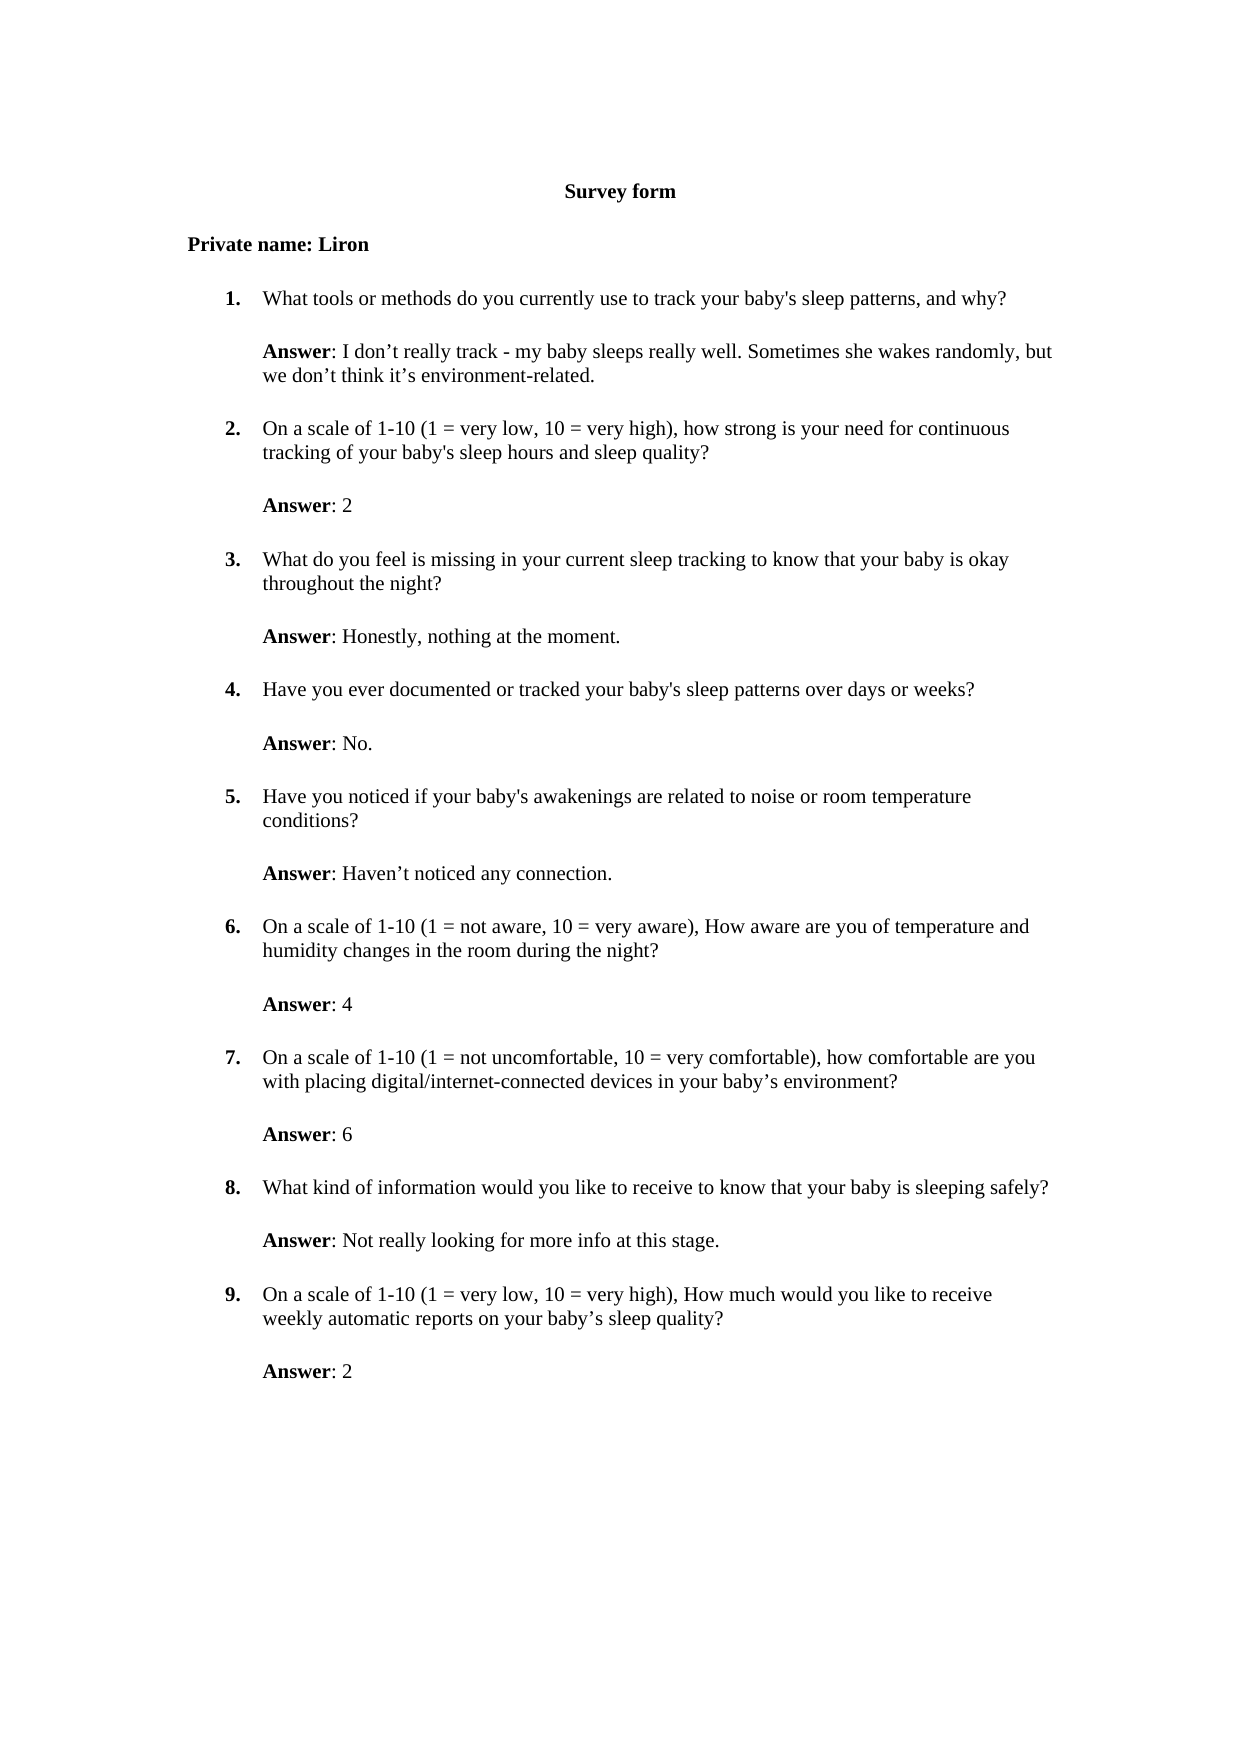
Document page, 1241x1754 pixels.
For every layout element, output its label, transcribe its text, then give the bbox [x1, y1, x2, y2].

text Answer: Honestly, nothing at the moment. [262, 624, 1053, 648]
text Answer: Haven’t noticed any connection. [262, 861, 1053, 885]
text Private name: Liron [187, 232, 1053, 256]
text Answer: No. [262, 730, 1053, 754]
text Answer: 2 [262, 493, 1053, 517]
list On a scale of 1-10 (1 = not uncomfortable, 10 = very comfortable), how comfortable are you with placing digital/internet-connected devices in your baby’s environment? [225, 1045, 1053, 1093]
list Have you ever documented or tracked your baby's sleep patterns over days or weeks? [225, 677, 1053, 701]
text Survey form [187, 179, 1053, 203]
text Answer: 6 [262, 1122, 1053, 1146]
list On a scale of 1-10 (1 = very low, 10 = very high), how strong is your need for continuous tracking of your baby's sleep hours and sleep quality? [225, 416, 1053, 464]
list What tools or methods do you currently use to track your baby's sleep patterns, and why? [225, 286, 1053, 310]
list Have you noticed if your baby's awakenings are related to noise or room temperature conditions? [225, 784, 1053, 832]
list On a scale of 1-10 (1 = very low, 10 = very high), How much would you like to receive weekly automatic reports on your baby’s sleep quality? [225, 1282, 1053, 1330]
list On a scale of 1-10 (1 = not aware, 10 = very aware), How aware are you of temperature and humidity changes in the room during the night? [225, 914, 1053, 962]
text Answer: 2 [262, 1359, 1053, 1383]
list What kind of information would you like to receive to know that your baby is sleeping safely? [225, 1175, 1053, 1199]
text Answer: Not really looking for more info at this stage. [262, 1228, 1053, 1252]
text Answer: I don’t really track - my baby sleeps really well. Sometimes she wakes randomly, but we don’t think it’s environment-related. [262, 339, 1053, 387]
text Answer: 4 [262, 991, 1053, 1016]
list What do you feel is missing in your current sleep tracking to know that your baby is okay throughout the night? [225, 547, 1053, 595]
